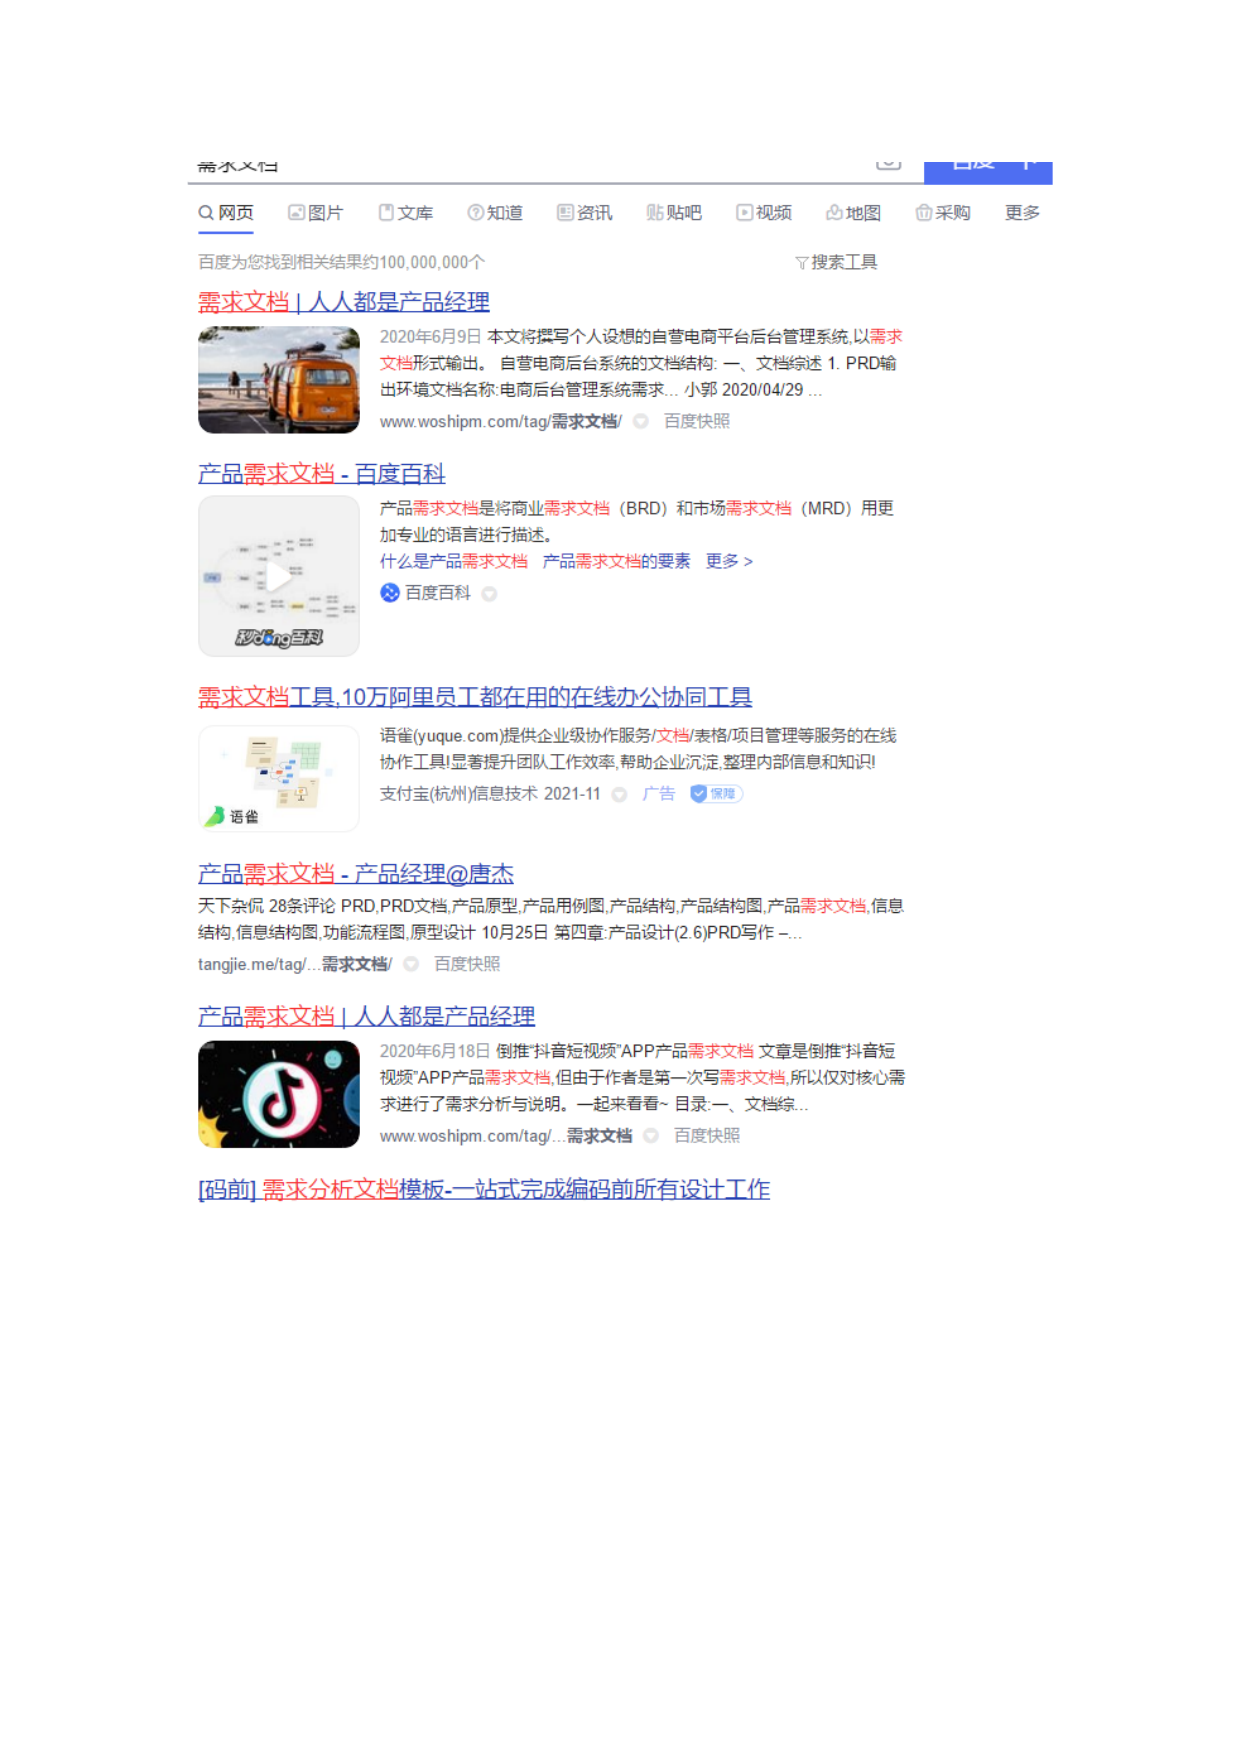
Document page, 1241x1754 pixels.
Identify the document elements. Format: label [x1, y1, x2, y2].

picture [187, 162, 1053, 1215]
